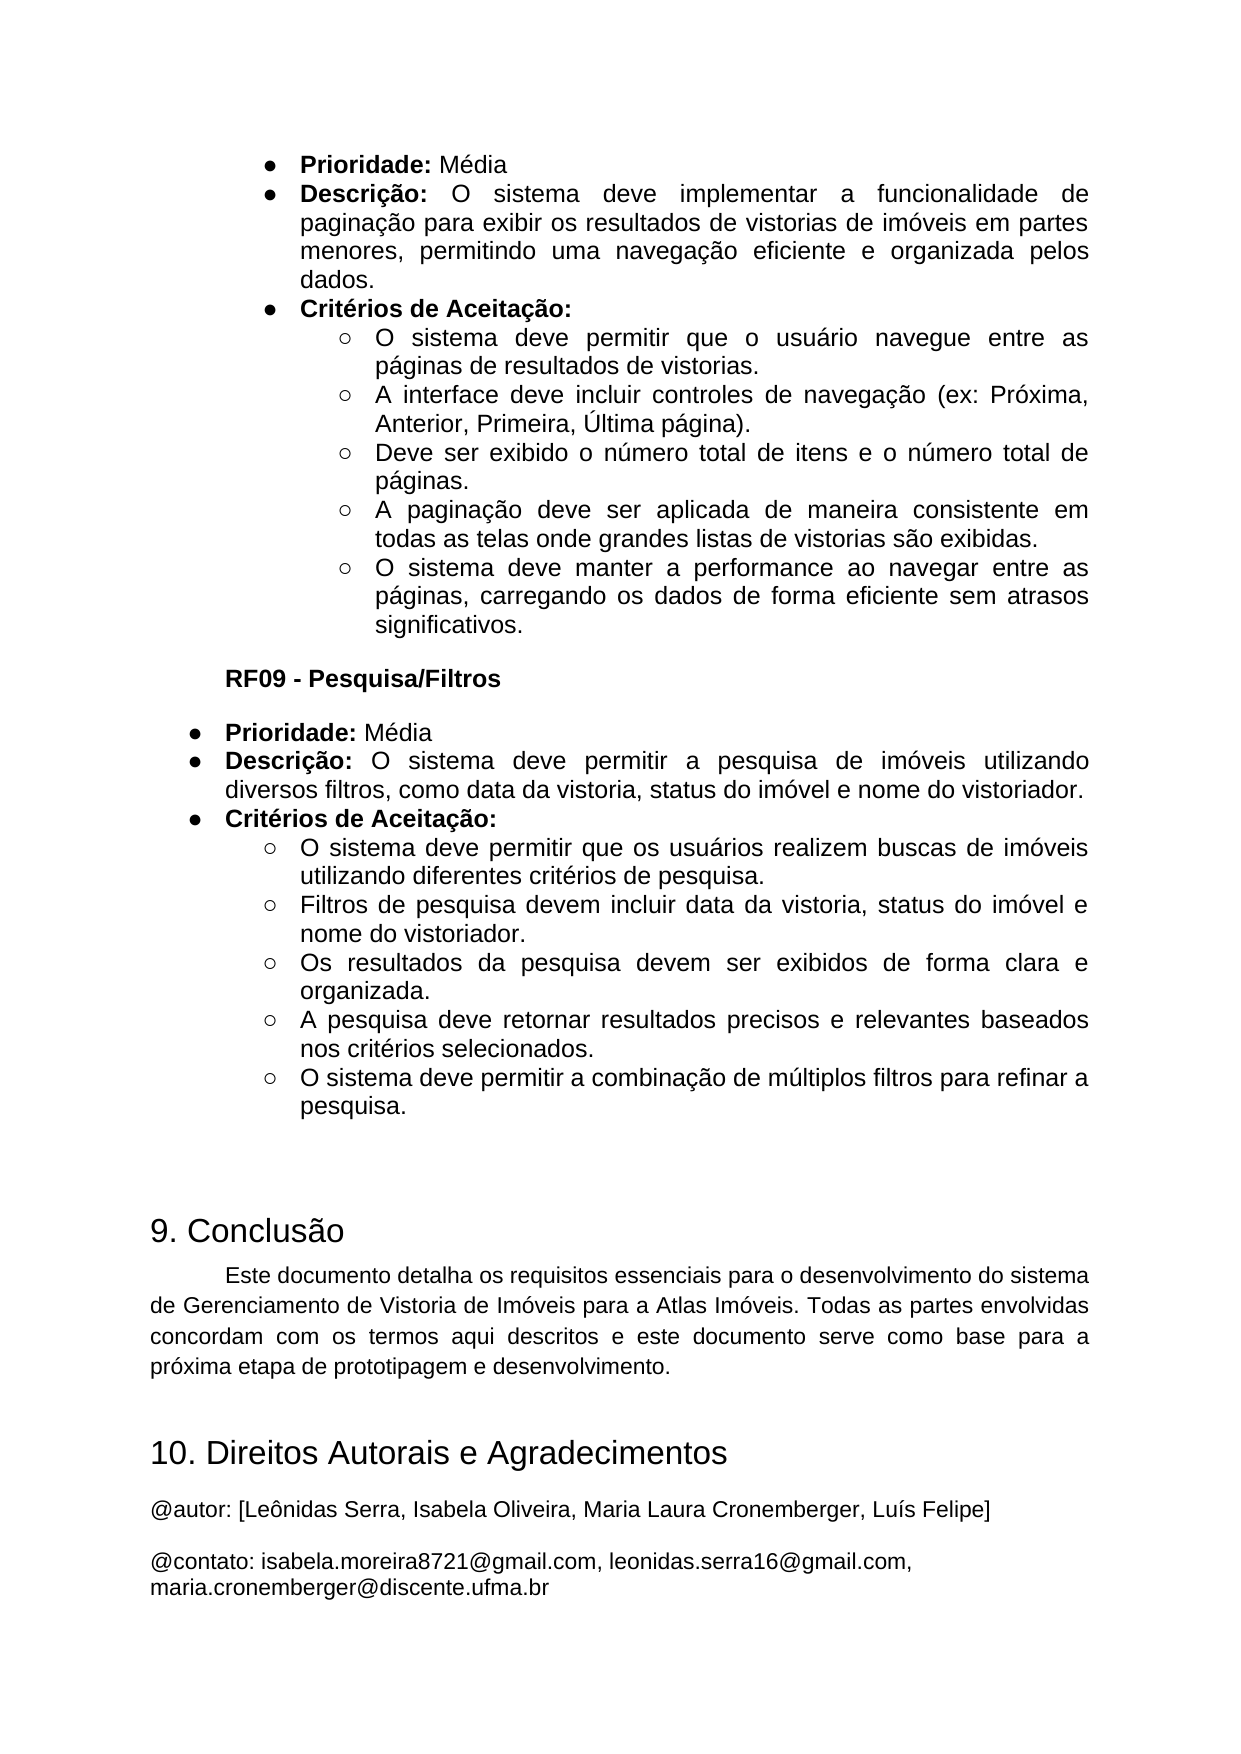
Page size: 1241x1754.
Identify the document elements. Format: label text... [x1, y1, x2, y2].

list Prioridade: Média [187, 717, 1090, 746]
list Critérios de Aceitação: [262, 294, 1090, 322]
text @autor: [Leônidas Serra, Isabela Oliveira, Maria Laura Cronemberger, Luís Felipe] [150, 1496, 1090, 1523]
list O sistema deve permitir que os usuários realizem buscas de imóveis utilizando diferentes critérios de pesquisa. [262, 832, 1090, 890]
text RF09 - Pesquisa/Filtros [150, 664, 1090, 692]
text Este documento detalha os requisitos essenciais para o desenvolvimento do sistema de Gerenciamento de Vistoria de Imóveis para a Atlas Imóveis. Todas as partes envolvidas concordam com os termos aqui descritos e este documento serve como base para a próxima etapa de prototipagem e desenvolvimento. [150, 1262, 1090, 1379]
list Os resultados da pesquisa devem ser exibidos de forma clara e organizada. [262, 947, 1090, 1005]
list O sistema deve permitir a combinação de múltiplos filtros para refinar a pesquisa. [262, 1062, 1090, 1120]
list O sistema deve permitir que o usuário navegue entre as páginas de resultados de vistorias. [337, 322, 1090, 380]
list Filtros de pesquisa devem incluir data da vistoria, status do imóvel e nome do vistoriador. [262, 890, 1090, 947]
subtitle 9. Conclusão [150, 1211, 1090, 1250]
list Descrição: O sistema deve implementar a funcionalidade de paginação para exibir os resultados de vistorias de imóveis em partes menores, permitindo uma navegação eficiente e organizada pelos dados. [262, 179, 1090, 294]
list Critérios de Aceitação: [187, 804, 1090, 832]
list O sistema deve manter a performance ao navegar entre as páginas, carregando os dados de forma eficiente sem atrasos significativos. [337, 552, 1090, 639]
subtitle 10. Direitos Autorais e Agradecimentos [150, 1433, 1090, 1471]
list A paginação deve ser aplicada de maneira consistente em todas as telas onde grandes listas de vistorias são exibidas. [337, 495, 1090, 552]
list Descrição: O sistema deve permitir a pesquisa de imóveis utilizando diversos filtros, como data da vistoria, status do imóvel e nome do vistoriador. [187, 746, 1090, 804]
list Prioridade: Média [262, 150, 1090, 179]
list Deve ser exibido o número total de itens e o número total de páginas. [337, 437, 1090, 495]
text @contato: isabela.moreira8721@gmail.com, leonidas.serra16@gmail.com, maria.cronemberger@discente.ufma.br [150, 1548, 1090, 1601]
list A interface deve incluir controles de navegação (ex: Próxima, Anterior, Primeira, Última página). [337, 380, 1090, 437]
list A pesquisa deve retornar resultados precisos e relevantes baseados nos critérios selecionados. [262, 1005, 1090, 1062]
